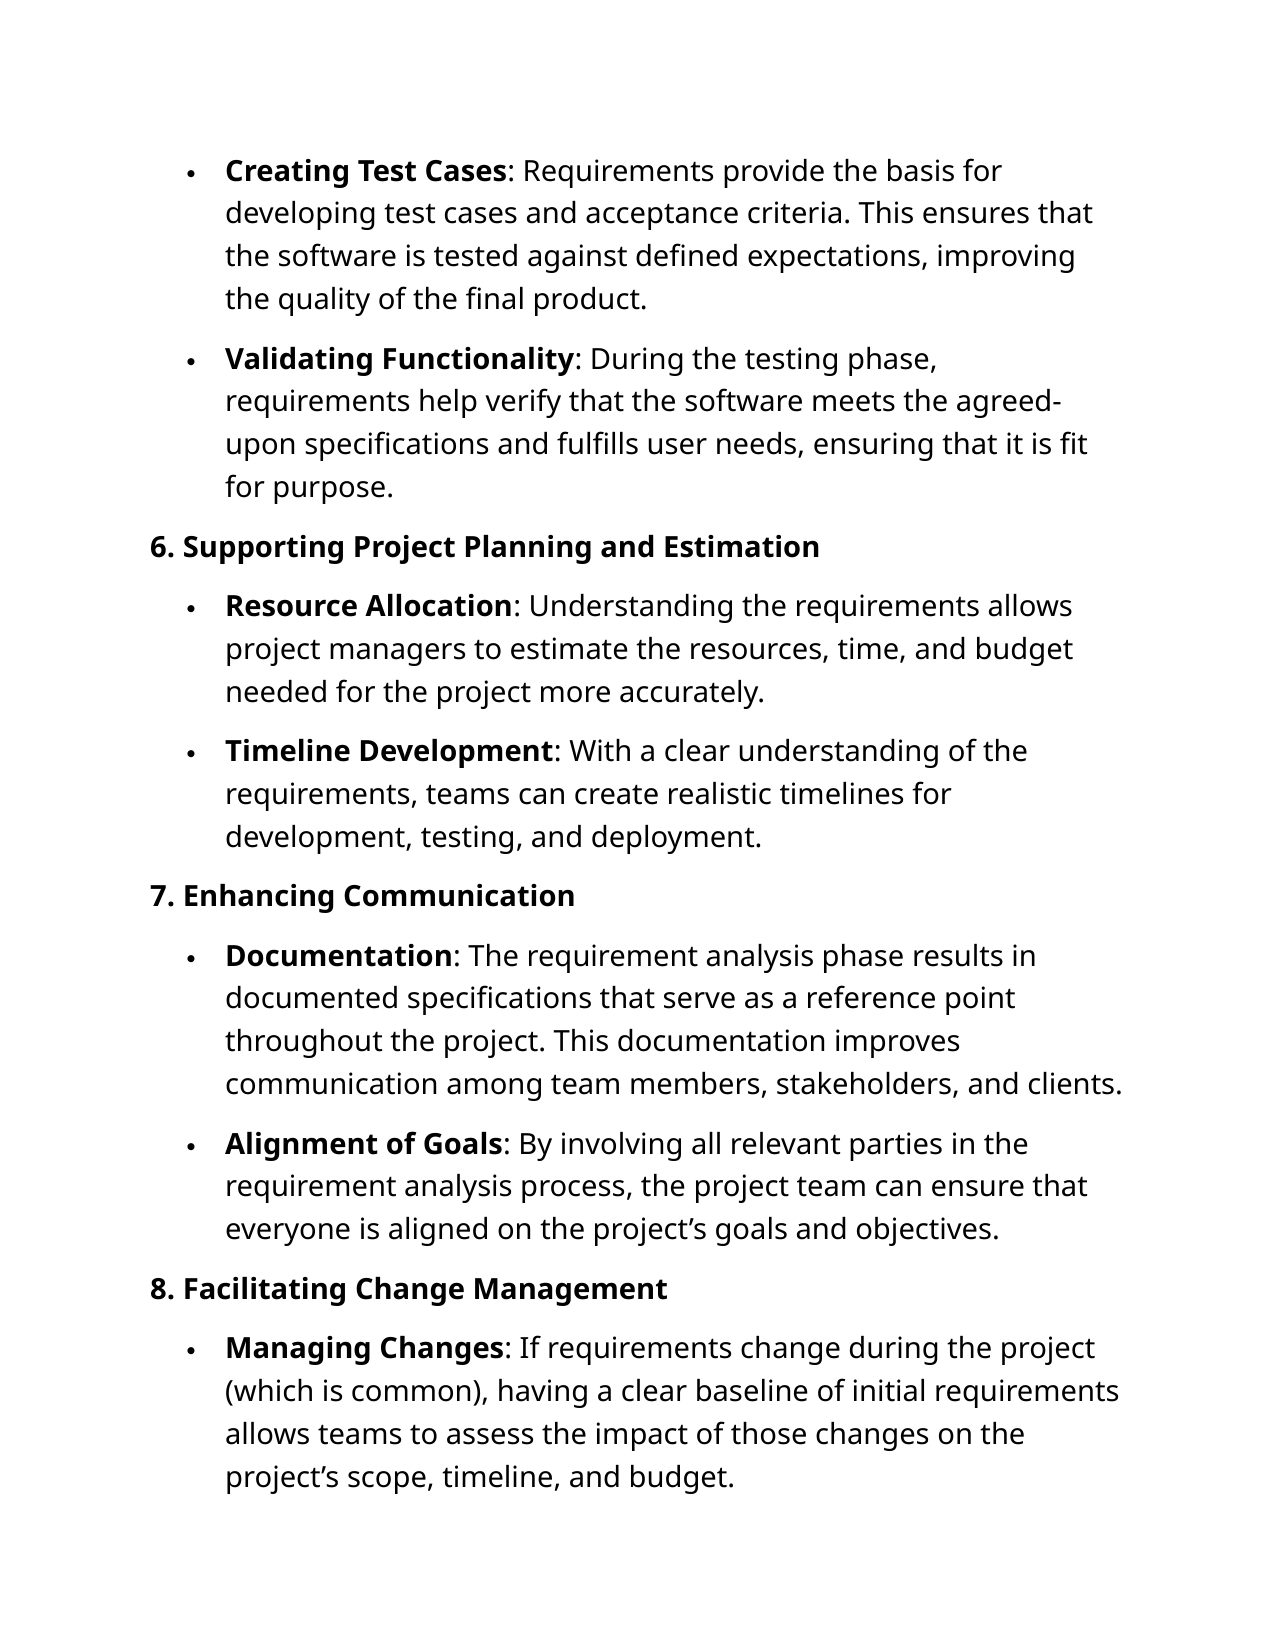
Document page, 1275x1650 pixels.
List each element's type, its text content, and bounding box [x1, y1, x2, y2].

list Managing Changes: If requirements change during the project (which is common), having a clear baseline of initial requirements allows teams to assess the impact of those changes on the project’s scope, timeline, and budget. [187, 1327, 1125, 1496]
list Alignment of Goals: By involving all relevant parties in the requirement analysis process, the project team can ensure that everyone is aligned on the project’s goals and objectives. [187, 1123, 1125, 1248]
list Creating Test Cases: Requirements provide the basis for developing test cases and acceptance criteria. This ensures that the software is tested against defined expectations, improving the quality of the final product. [187, 150, 1125, 318]
list Resource Allocation: Understanding the requirements allows project managers to estimate the resources, time, and budget needed for the project more accurately. [187, 585, 1125, 711]
list Validating Functionality: During the testing phase, requirements help verify that the software meets the agreed-upon specifications and fulfills user needs, ensuring that it is fit for purpose. [187, 338, 1125, 506]
list Timeline Development: With a clear understanding of the requirements, teams can create realistic timelines for development, testing, and deployment. [187, 730, 1125, 856]
text 7. Enhancing Communication [150, 876, 1125, 915]
text 6. Supporting Project Planning and Estimation [150, 526, 1125, 566]
list Documentation: The requirement analysis phase results in documented specifications that serve as a reference point throughout the project. This documentation improves communication among team members, stakeholders, and clients. [187, 935, 1125, 1103]
text 8. Facilitating Change Management [150, 1268, 1125, 1308]
